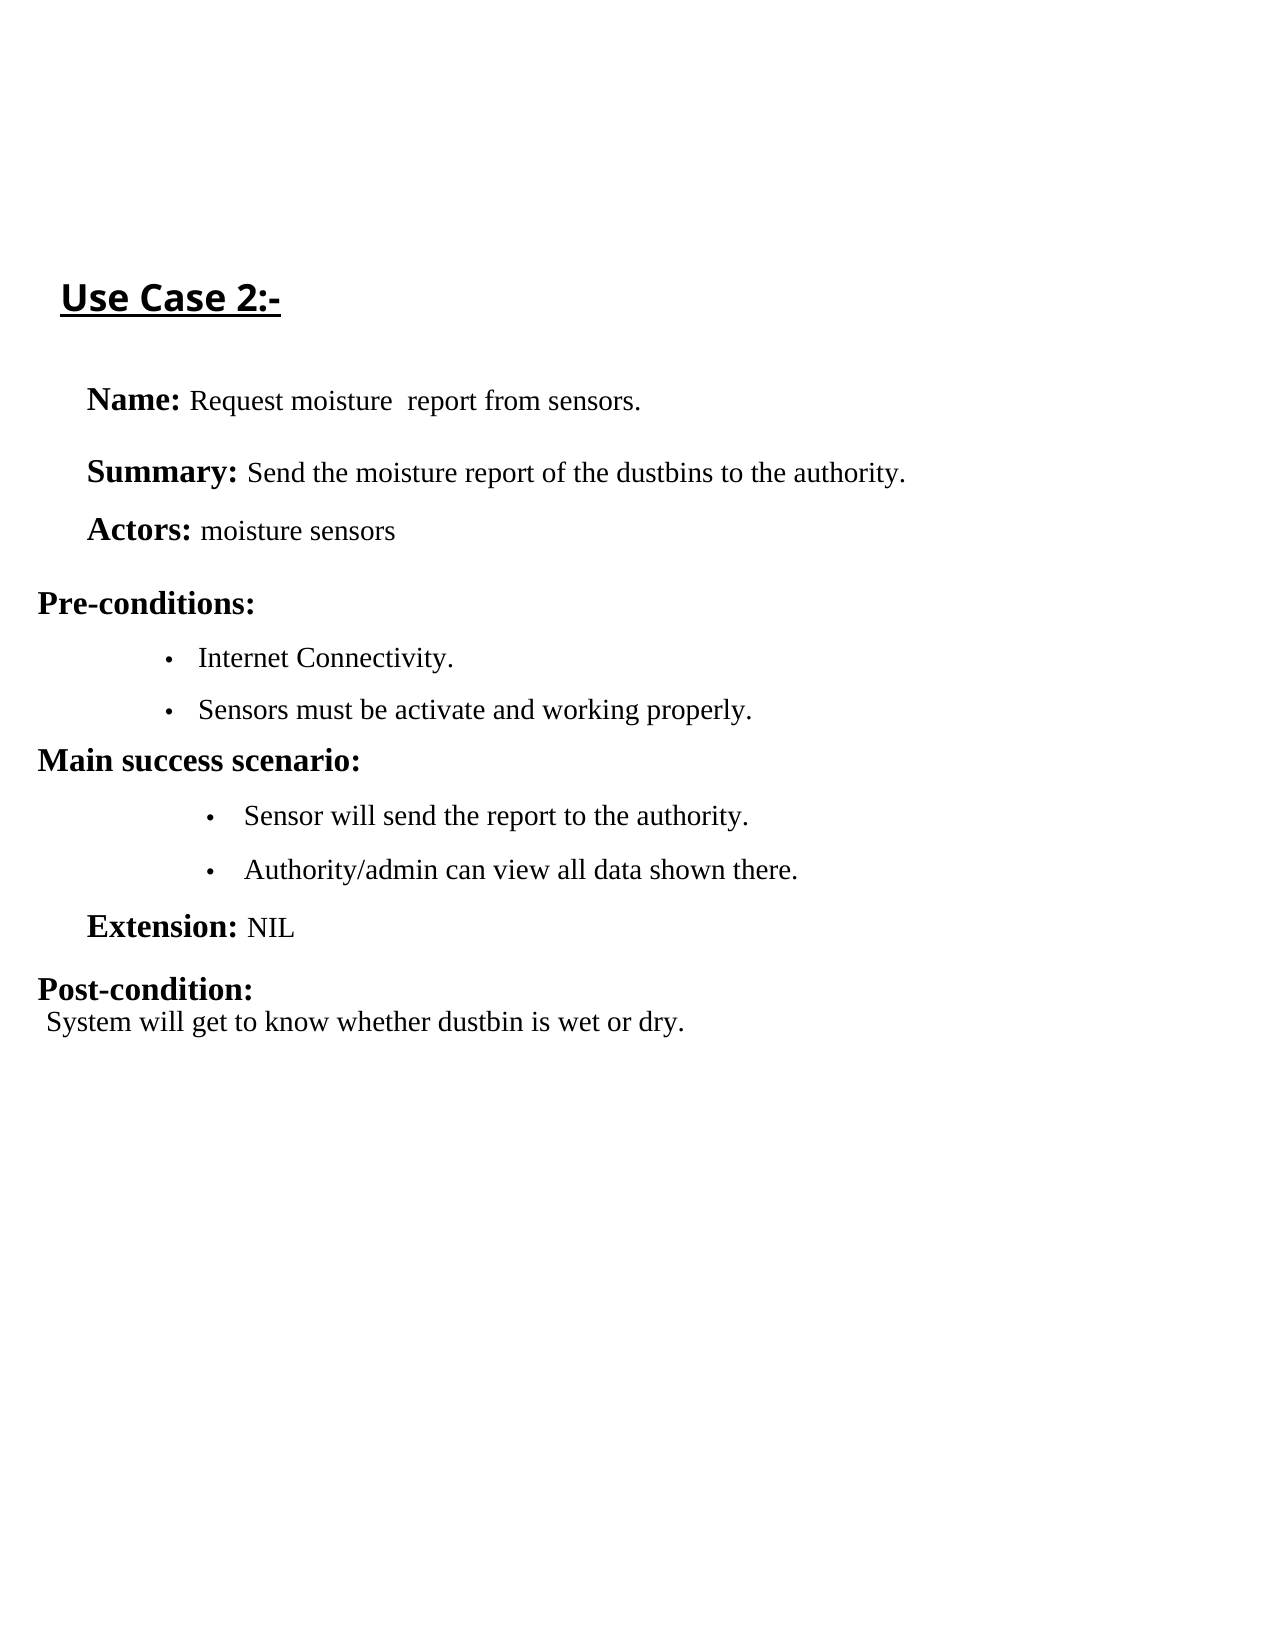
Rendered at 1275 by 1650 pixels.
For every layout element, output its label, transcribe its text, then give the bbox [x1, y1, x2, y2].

text Name: Request moisture report from sensors. [87, 379, 1200, 418]
list Authority/admin can view all data shown there. [206, 852, 1200, 886]
list Sensor will send the report to the authority. [206, 798, 1200, 832]
subtitle Main success scenario: [37, 746, 979, 777]
text Summary: Send the moisture report of the dustbins to the authority. [87, 452, 1148, 490]
subtitle Pre-conditions: [37, 590, 979, 621]
subtitle System will get to know whether dustbin is wet or dry. [37, 1007, 979, 1038]
text Extension: NIL [87, 906, 1200, 944]
subtitle Use Case 2:- [31, 271, 1200, 322]
list Internet Connectivity. [165, 640, 1200, 673]
subtitle Post-condition: [37, 976, 979, 1007]
list Sensors must be activate and working properly. [165, 692, 1200, 726]
text Actors: moisture sensors [87, 509, 1200, 548]
